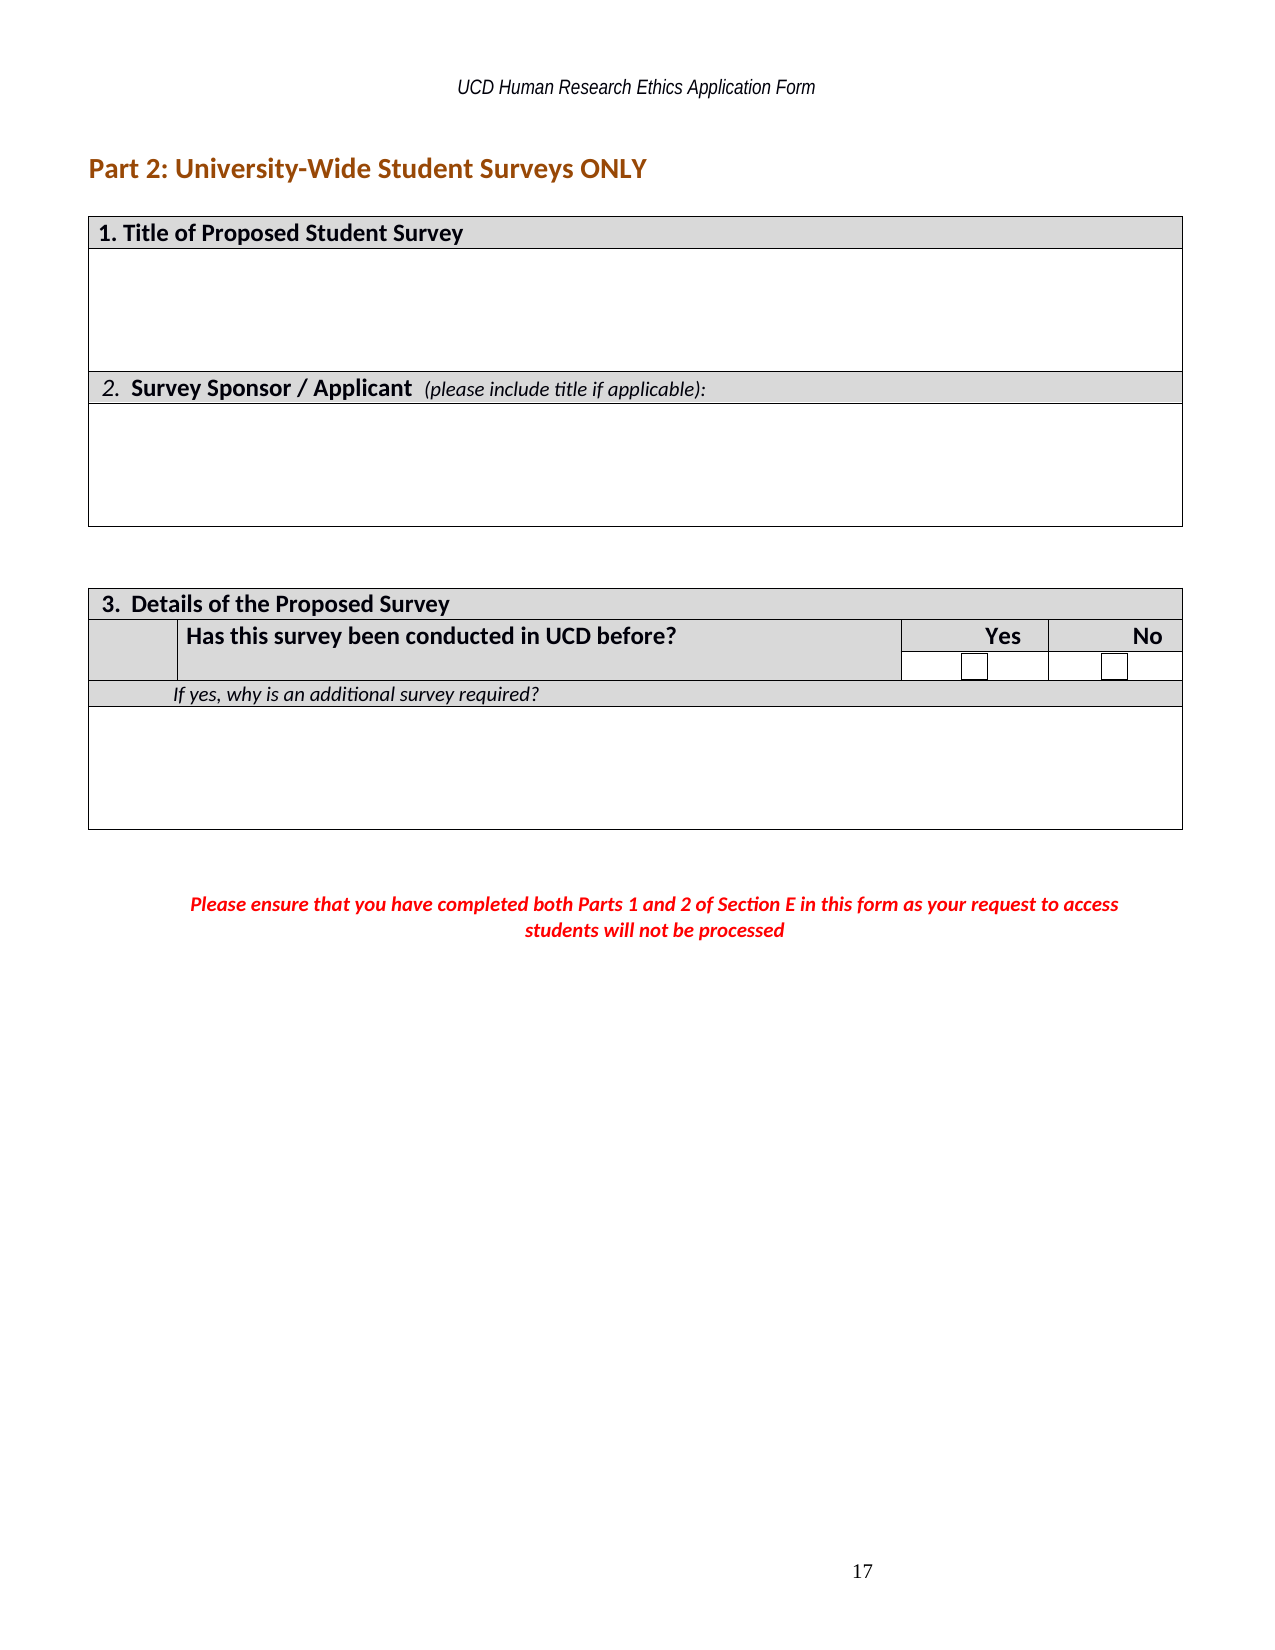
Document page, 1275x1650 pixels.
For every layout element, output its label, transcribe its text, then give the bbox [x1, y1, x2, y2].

table_cell [89, 707, 1182, 829]
table_cell Survey Sponsor / Applicant (please include title if applicable): [89, 372, 1182, 402]
table_cell If yes, why is an additional survey required? [89, 681, 1182, 706]
table_cell [89, 404, 1182, 526]
table_header Details of the Proposed Survey [89, 589, 1182, 619]
table_cell No [1049, 620, 1182, 651]
table_cell Yes [902, 620, 1048, 651]
text Part 2: University-Wide Student Surveys ONLY [89, 150, 1125, 186]
table_cell [89, 620, 177, 680]
table_header Please ensure that you have completed both Parts 1 and 2 of Section E in this form as your request to access students will not be processed [148, 891, 1162, 942]
table_cell [89, 249, 1182, 371]
table_cell Has this survey been conducted in UCD before? [178, 620, 901, 680]
table_header 1. Title of Proposed Student Survey [89, 217, 1182, 248]
table_cell [1049, 652, 1182, 680]
table_cell [902, 652, 1048, 680]
